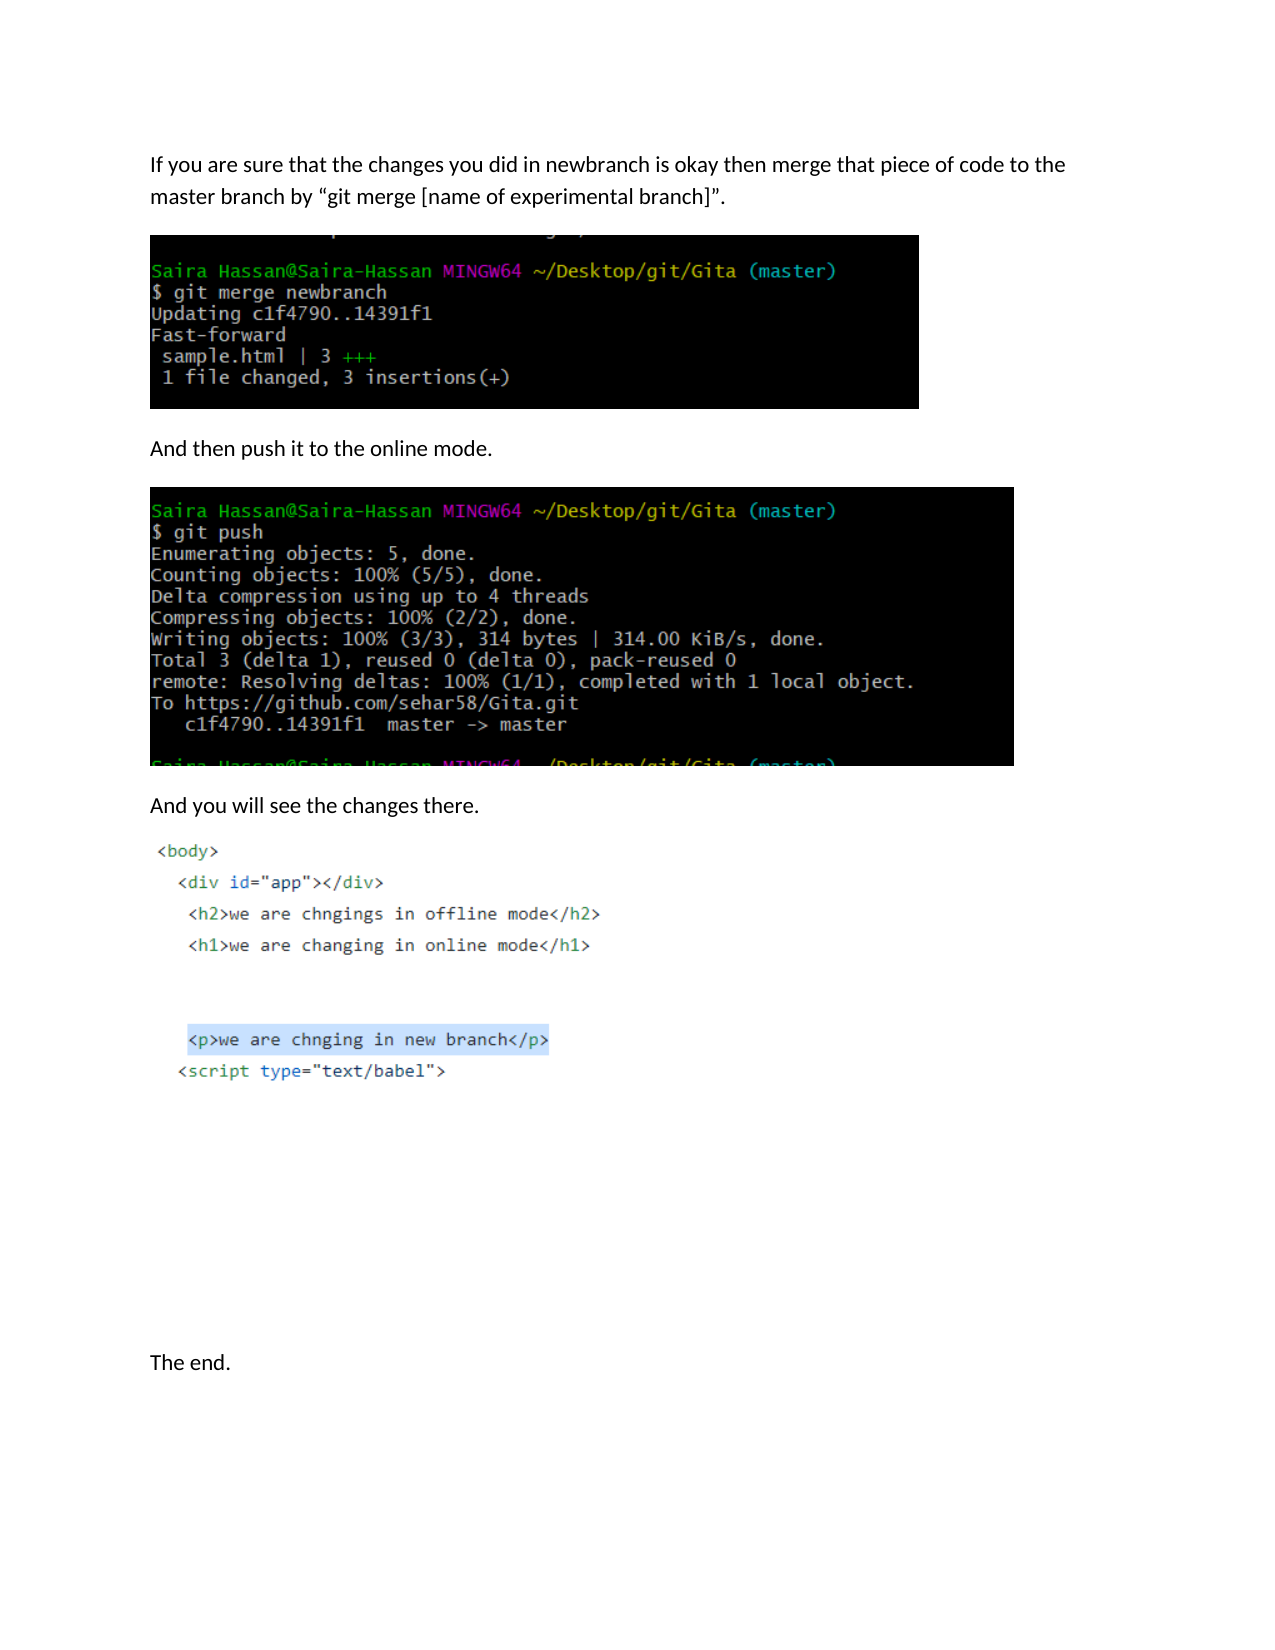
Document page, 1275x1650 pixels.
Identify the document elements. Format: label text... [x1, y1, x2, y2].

text And you will see the changes there. [150, 791, 1125, 819]
text And then push it to the online mode. [150, 434, 1125, 462]
picture [150, 487, 1014, 766]
text If you are sure that the changes you did in newbranch is okay then merge that piece of code to the master branch by “git merge [name of experimental branch]”. [150, 150, 1125, 210]
text The end. [150, 1348, 1125, 1376]
picture [150, 235, 919, 409]
picture [150, 843, 648, 1112]
